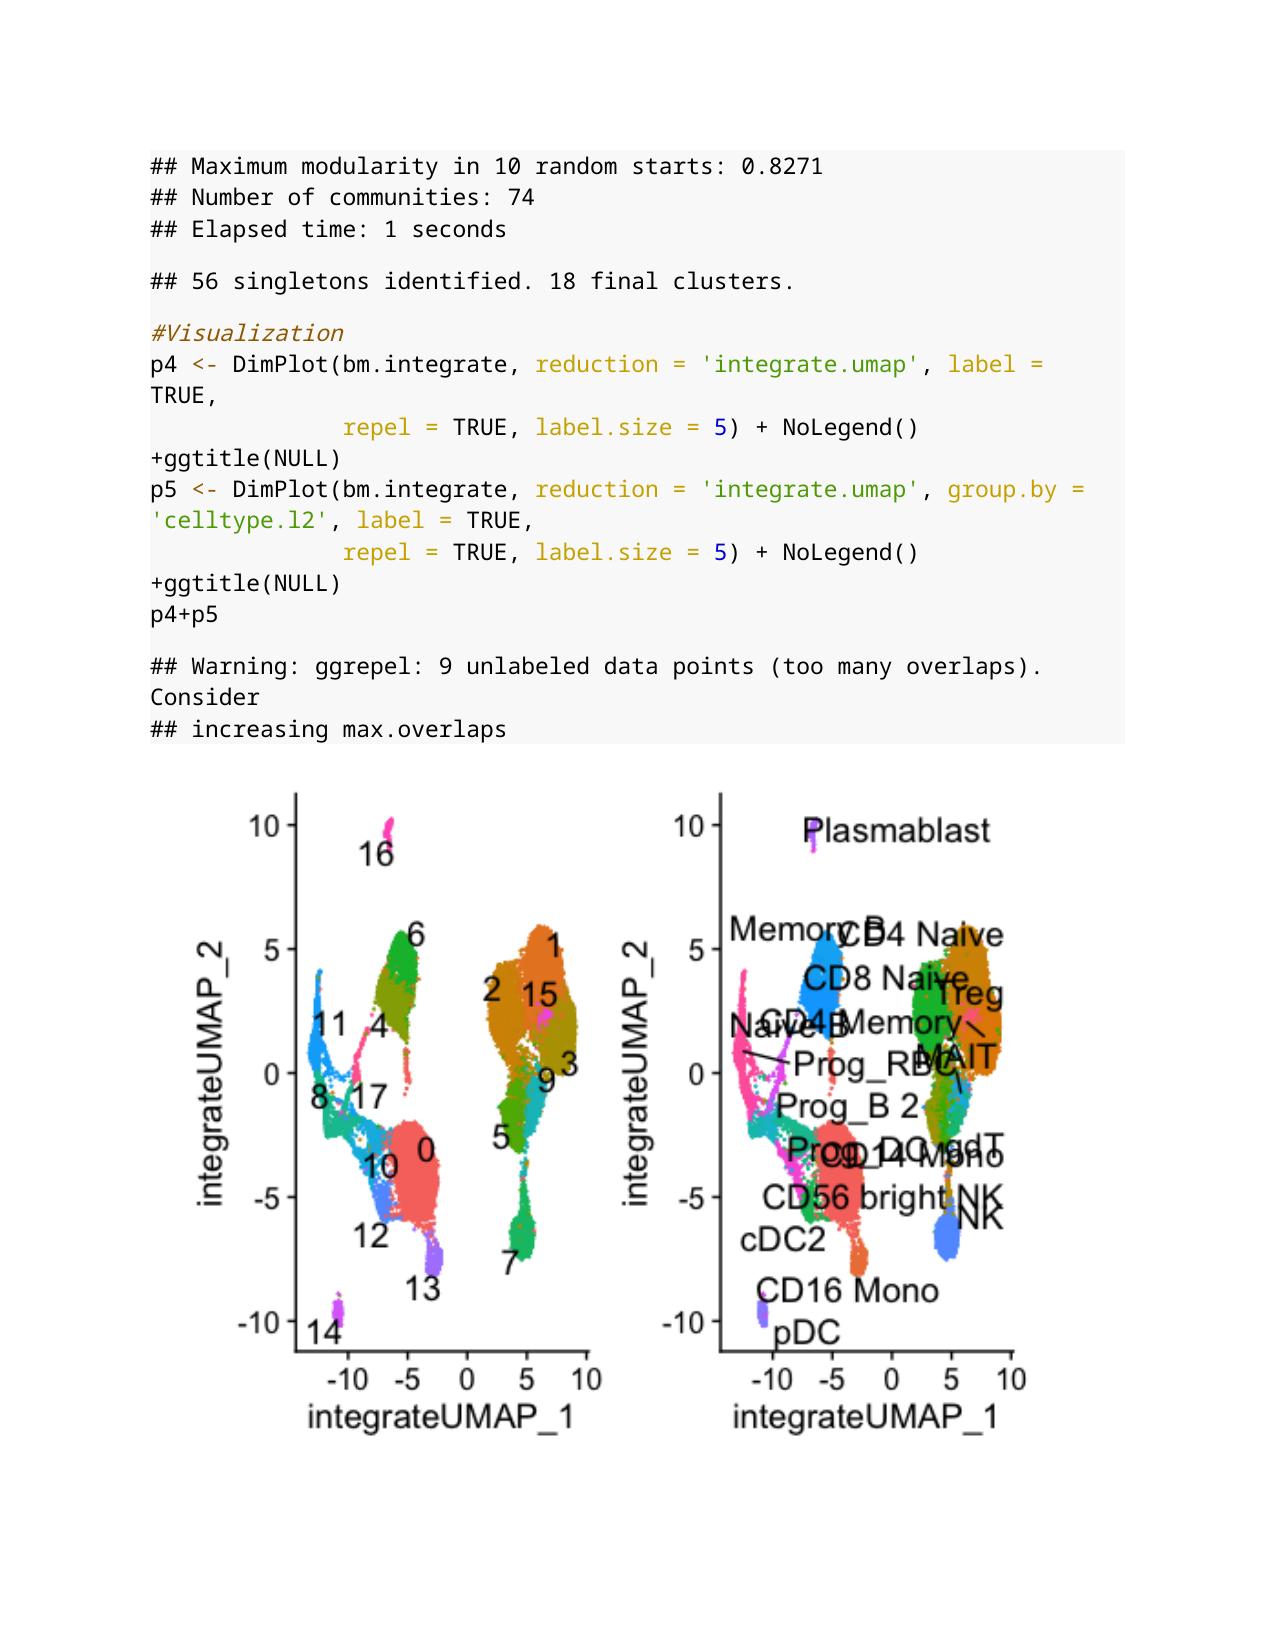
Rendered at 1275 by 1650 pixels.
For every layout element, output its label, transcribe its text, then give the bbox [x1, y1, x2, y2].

text ## Warning: ggrepel: 9 unlabeled data points (too many overlaps). Consider ## increasing max.overlaps [150, 650, 1125, 744]
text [150, 150, 1125, 244]
picture [168, 764, 1044, 1465]
text #Visualization p4 <- DimPlot(bm.integrate, reduction = 'integrate.umap', label = TRUE, repel = TRUE, label.size = 5) + NoLegend() +ggtitle(NULL) p5 <- DimPlot(bm.integrate, reduction = 'integrate.umap', group.by = 'celltype.l2', label = TRUE, repel = TRUE, label.size = 5) + NoLegend() +ggtitle(NULL) p4+p5 [219, 317, 1125, 629]
text ## 56 singletons identified. 18 final clusters. [150, 264, 1125, 296]
